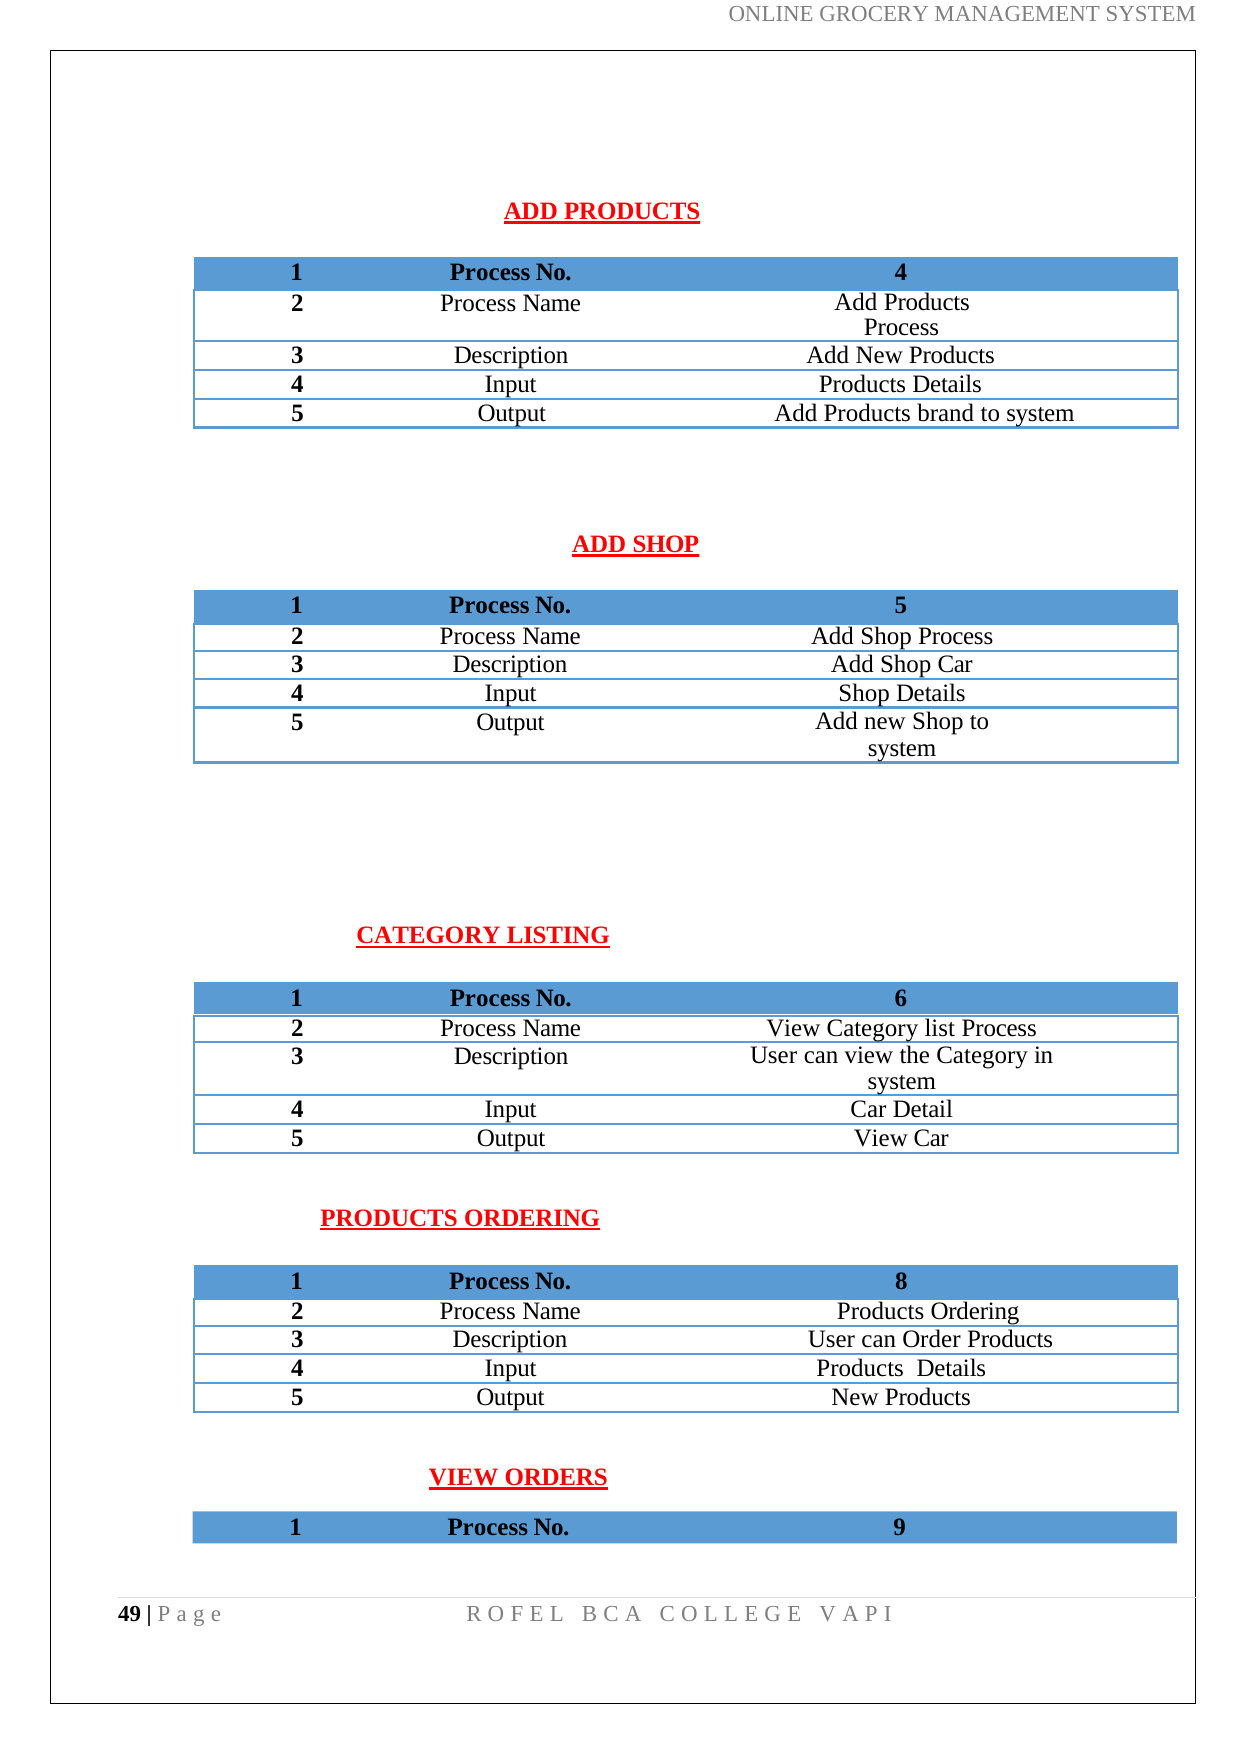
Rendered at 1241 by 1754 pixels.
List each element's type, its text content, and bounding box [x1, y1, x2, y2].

table_cell Description [371, 342, 676, 368]
table_cell New Products [693, 1384, 1177, 1411]
table_cell Output [371, 400, 676, 426]
table_cell Input [371, 1096, 664, 1123]
table_header 5 [694, 590, 1178, 623]
table_cell Car Detail [664, 1096, 1177, 1123]
table_cell Input [371, 680, 694, 706]
text CATEGORY LISTING [128, 921, 610, 949]
table_cell 3 [195, 652, 371, 678]
table_header Process No. [371, 590, 694, 623]
table_cell 3 [195, 1043, 371, 1094]
table_cell View Category list Process [664, 1017, 1177, 1041]
table_cell Description [371, 652, 694, 678]
table_cell 2 [195, 625, 371, 649]
table_cell View Car [664, 1125, 1177, 1152]
table_header 1 [194, 982, 371, 1014]
table_header 1 [194, 257, 371, 289]
text ADD PRODUCTS [128, 196, 700, 224]
table_cell Add Products brand to system [676, 400, 1177, 426]
table_cell 5 [195, 1125, 371, 1152]
table_cell 4 [195, 1096, 371, 1123]
table_cell 3 [195, 342, 371, 368]
table_header 4 [676, 257, 1178, 289]
table_cell Input [371, 371, 676, 397]
table_cell 2 [195, 1300, 371, 1324]
table_cell Output [371, 1125, 664, 1152]
table_header 8 [693, 1265, 1178, 1298]
text VIEW ORDERS [128, 1462, 608, 1491]
table_cell Products Ordering [693, 1300, 1177, 1324]
table_cell Add new Shop to system [694, 709, 1177, 761]
table_cell Add Shop Process [694, 625, 1177, 649]
table_cell Output [371, 709, 694, 761]
table_header 6 [664, 982, 1178, 1014]
table_cell 2 [195, 291, 371, 340]
table_cell User can view the Category in system [664, 1043, 1177, 1094]
table_header Process No. [371, 257, 676, 289]
table_cell 4 [195, 371, 371, 397]
table_cell Process Name [371, 625, 694, 649]
table_cell 5 [195, 400, 371, 426]
table_cell 5 [195, 709, 371, 761]
table_cell Add Shop Car [694, 652, 1177, 678]
table_cell Products Details [693, 1355, 1177, 1382]
table_cell Input [371, 1355, 693, 1382]
table_cell Description [371, 1043, 664, 1094]
table_cell Process Name [371, 1300, 693, 1324]
table_header 1 [194, 590, 371, 623]
table_cell Description [371, 1327, 693, 1353]
table_cell Add New Products [676, 342, 1177, 368]
table_cell Add Products Process [676, 291, 1177, 340]
table_cell 4 [195, 680, 371, 706]
table_cell Products Details [676, 371, 1177, 397]
table_header 1 [194, 1265, 371, 1298]
text PRODUCTS ORDERING [128, 1203, 600, 1231]
table_header Process No. [371, 1265, 693, 1298]
table_cell Process Name [371, 291, 676, 340]
table_cell 2 [195, 1017, 371, 1041]
table_header Process No. [371, 982, 664, 1014]
table_cell 5 [195, 1384, 371, 1411]
table_cell 3 [195, 1327, 371, 1353]
table_cell Process Name [371, 1017, 664, 1041]
text ADD SHOP [128, 529, 699, 558]
table_cell Output [371, 1384, 693, 1411]
table_cell Shop Details [694, 680, 1177, 706]
table_cell User can Order Products [693, 1327, 1177, 1353]
table_cell 4 [195, 1355, 371, 1382]
